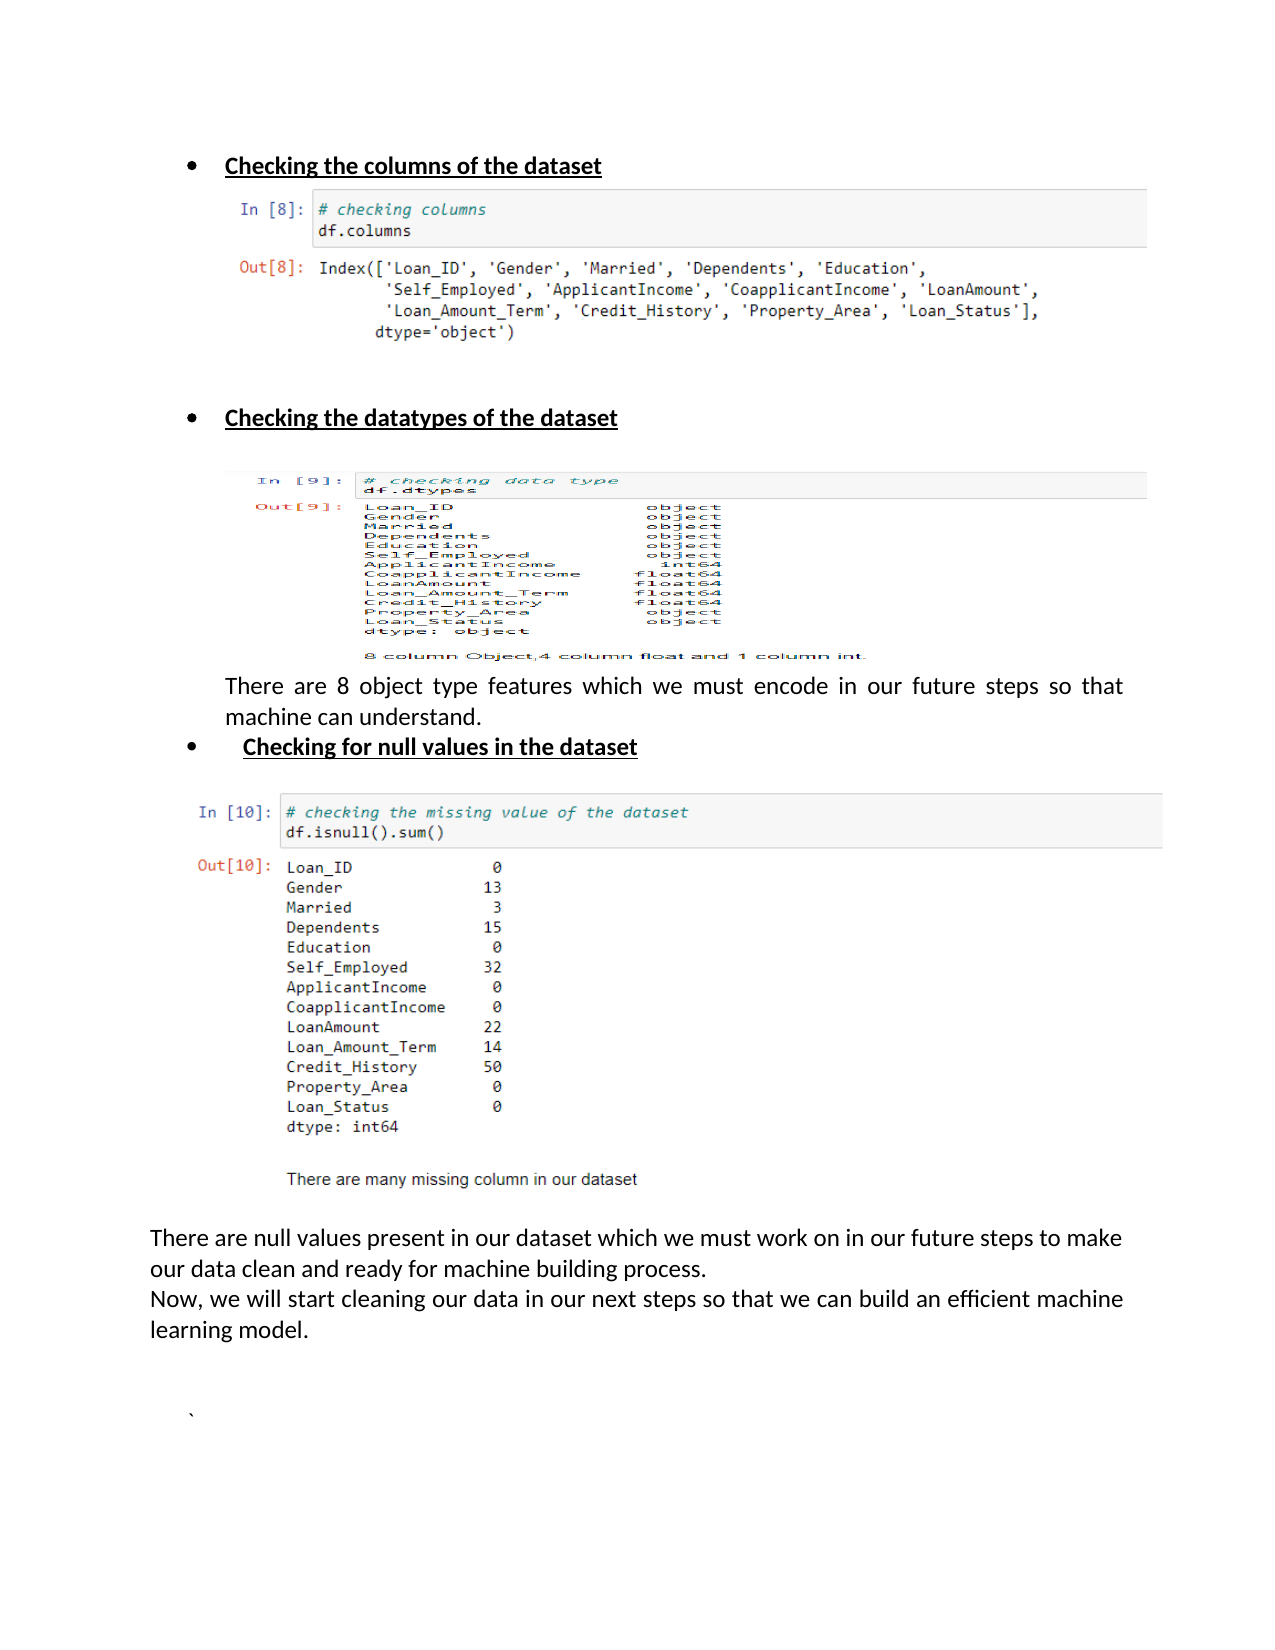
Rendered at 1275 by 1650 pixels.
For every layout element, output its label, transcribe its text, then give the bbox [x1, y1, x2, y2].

picture [187, 781, 1163, 1195]
list Checking the columns of the dataset [187, 150, 1125, 181]
list Checking the datatypes of the dataset [187, 402, 1125, 433]
list There are 8 object type features which we must encode in our future steps so that machine can understand. [225, 671, 1125, 732]
text Now, we will start cleaning our data in our next steps so that we can build an efficient machine learning model. [150, 1284, 1125, 1345]
text There are null values present in our dataset which we must work on in our future steps to make our data clean and ready for machine building process. [150, 1223, 1125, 1284]
picture [225, 182, 1147, 361]
list Checking for null values in the dataset [187, 732, 1125, 762]
picture [225, 471, 1147, 669]
